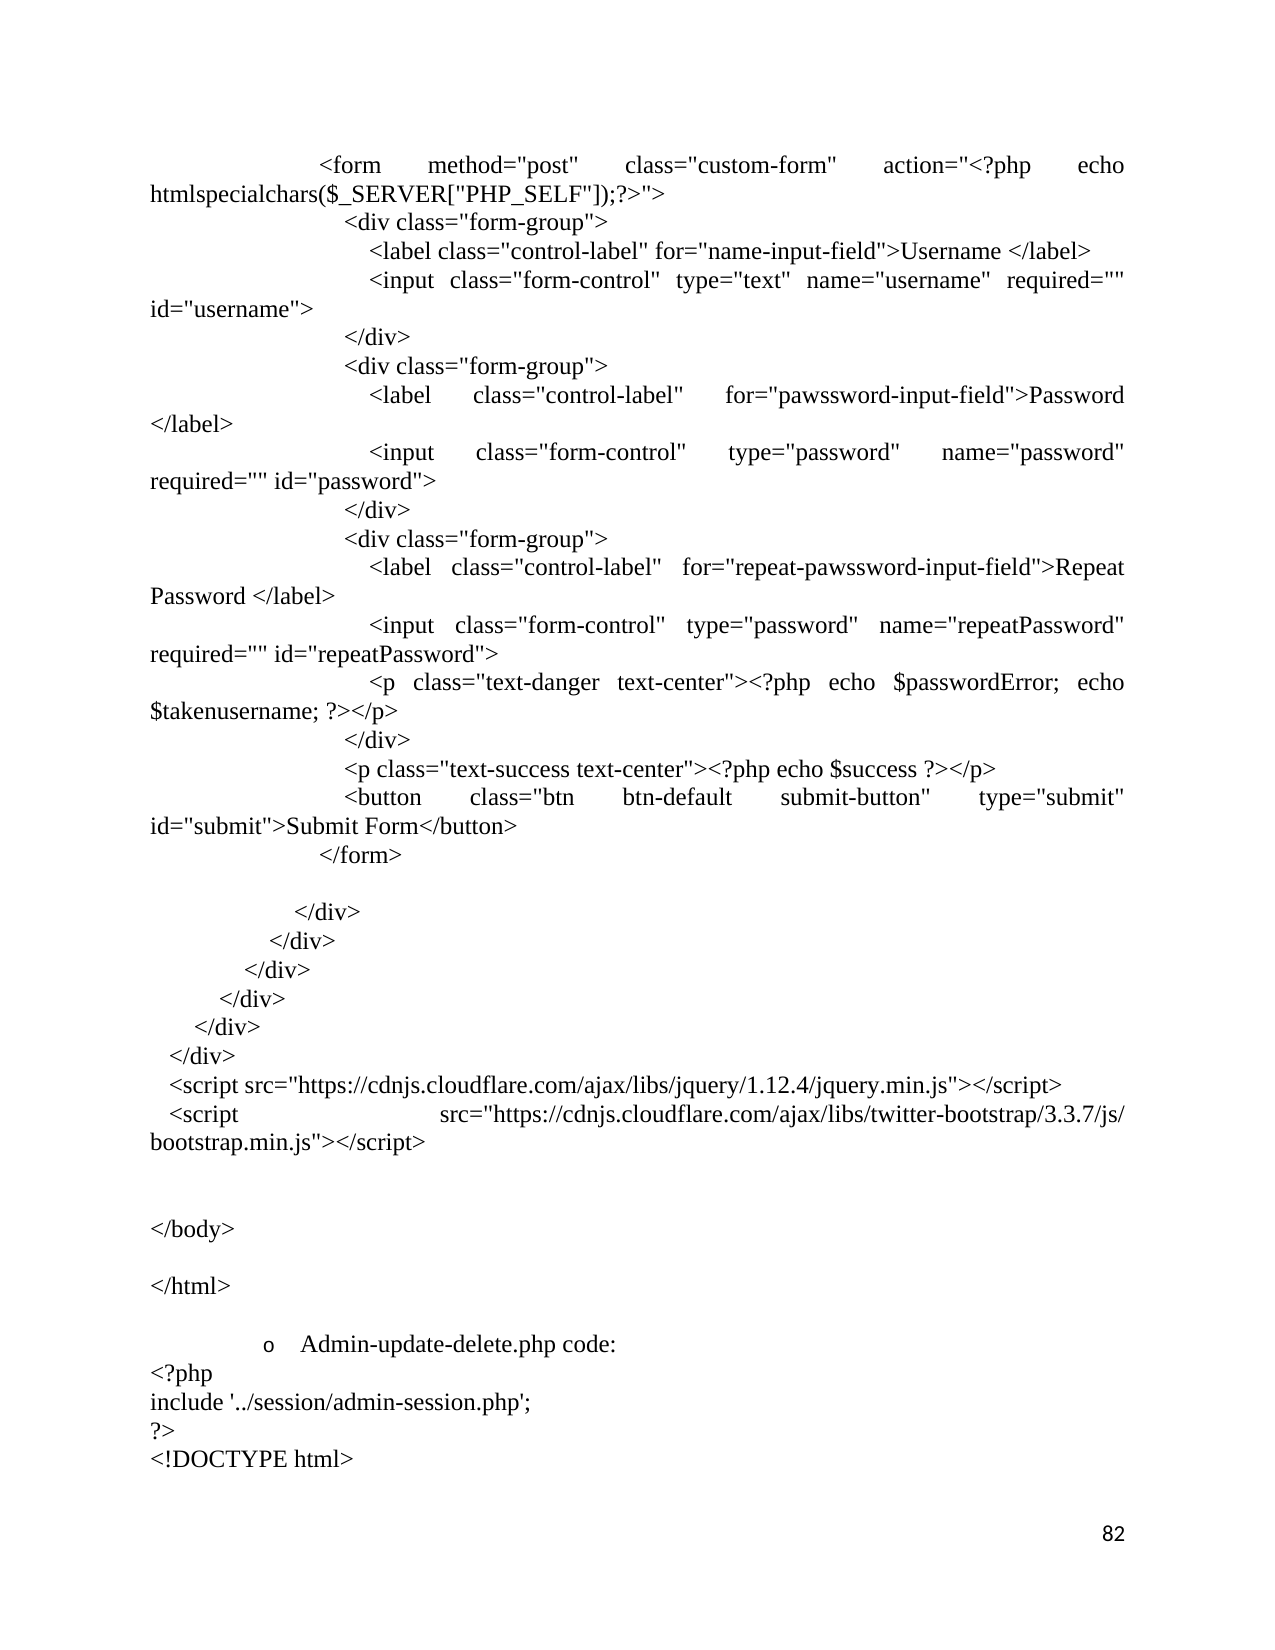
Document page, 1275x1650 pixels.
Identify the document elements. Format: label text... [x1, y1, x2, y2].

text <label class="control-label" for="repeat-pawssword-input-field">Repeat Password </label> [150, 552, 1125, 610]
text ?> [150, 1416, 1125, 1444]
text <script src="https://cdnjs.cloudflare.com/ajax/libs/jquery/1.12.4/jquery.min.js"></script> [150, 1070, 1125, 1099]
text <label class="control-label" for="pawssword-input-field">Password </label> [150, 380, 1125, 437]
text </body> [150, 1214, 1125, 1242]
text </html> [150, 1271, 1125, 1300]
text </form> [150, 840, 1125, 869]
text </div> [150, 955, 1125, 984]
text </div> [150, 1041, 1125, 1070]
text </div> [150, 926, 1125, 955]
text <script src="https://cdnjs.cloudflare.com/ajax/libs/twitter-bootstrap/3.3.7/js/bootstrap.min.js"></script> [150, 1099, 1125, 1156]
text <?php [150, 1358, 1125, 1387]
text </div> [150, 1012, 1125, 1041]
text <input class="form-control" type="text" name="username" required="" id="username"> [150, 265, 1125, 322]
text <div class="form-group"> [150, 351, 1125, 380]
text <button class="btn btn-default submit-button" type="submit" id="submit">Submit Form</button> [150, 782, 1125, 840]
text include '../session/admin-session.php'; [150, 1387, 1125, 1416]
text <input class="form-control" type="password" name="repeatPassword" required="" id="repeatPassword"> [150, 610, 1125, 667]
text <label class="control-label" for="name-input-field">Username </label> [150, 236, 1125, 265]
text <form method="post" class="custom-form" action="<?php echo htmlspecialchars($_SERVER["PHP_SELF"]);?>"> [150, 150, 1125, 207]
text <p class="text-danger text-center"><?php echo $passwordError; echo $takenusername; ?></p> [150, 667, 1125, 725]
text <p class="text-success text-center"><?php echo $success ?></p> [150, 754, 1125, 782]
text </div> [150, 322, 1125, 351]
text <!DOCTYPE html> [150, 1444, 1125, 1473]
text <div class="form-group"> [150, 524, 1125, 552]
text </div> [150, 725, 1125, 754]
list Admin-update-delete.php code: [262, 1329, 1125, 1358]
text <div class="form-group"> [150, 207, 1125, 236]
text </div> [150, 495, 1125, 524]
text </div> [150, 897, 1125, 926]
text <input class="form-control" type="password" name="password" required="" id="password"> [150, 437, 1125, 495]
text </div> [150, 984, 1125, 1012]
